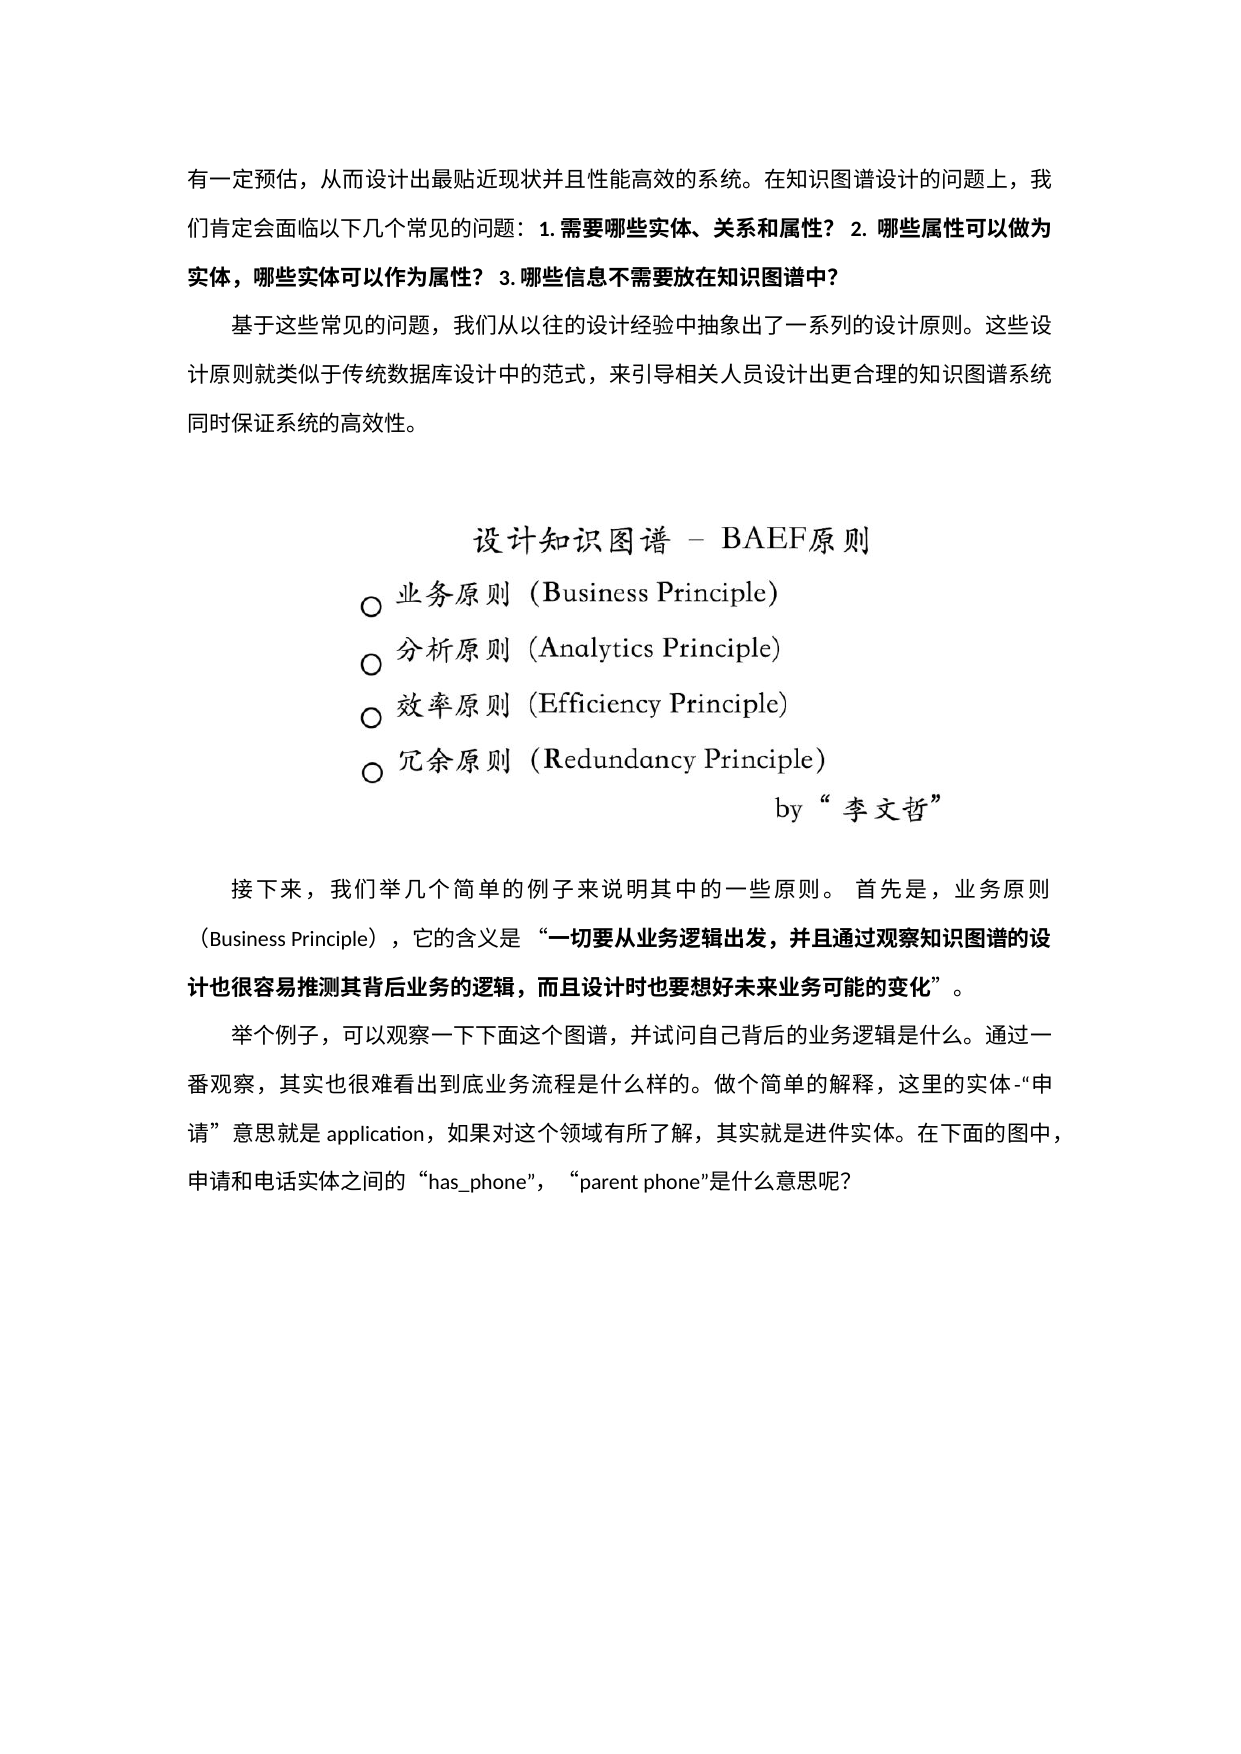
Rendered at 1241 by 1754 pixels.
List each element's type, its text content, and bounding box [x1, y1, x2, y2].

text 基于这些常见的问题，我们从以往的设计经验中抽象出了一系列的设计原则。这些设计原则就类似于传统数据库设计中的范式，来引导相关人员设计出更合理的知识图谱系统，同时保证系统的高效性。 [187, 308, 1053, 438]
text 接下来，我们举几个简单的例子来说明其中的一些原则。 首先是，业务原则（Business Principle），它的含义是 “一切要从业务逻辑出发，并且通过观察知识图谱的设计也很容易推测其背后业务的逻辑，而且设计时也要想好未来业务可能的变化”。 [187, 872, 1053, 1002]
picture [231, 499, 1097, 839]
text 举个例子，可以观察一下下面这个图谱，并试问自己背后的业务逻辑是什么。通过一番观察，其实也很难看出到底业务流程是什么样的。做个简单的解释，这里的实体-“申请”意思就是application，如果对这个领域有所了解，其实就是进件实体。在下面的图中，申请和电话实体之间的“has_phone”，“parent phone”是什么意思呢？ [187, 1018, 1053, 1196]
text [187, 162, 1053, 292]
